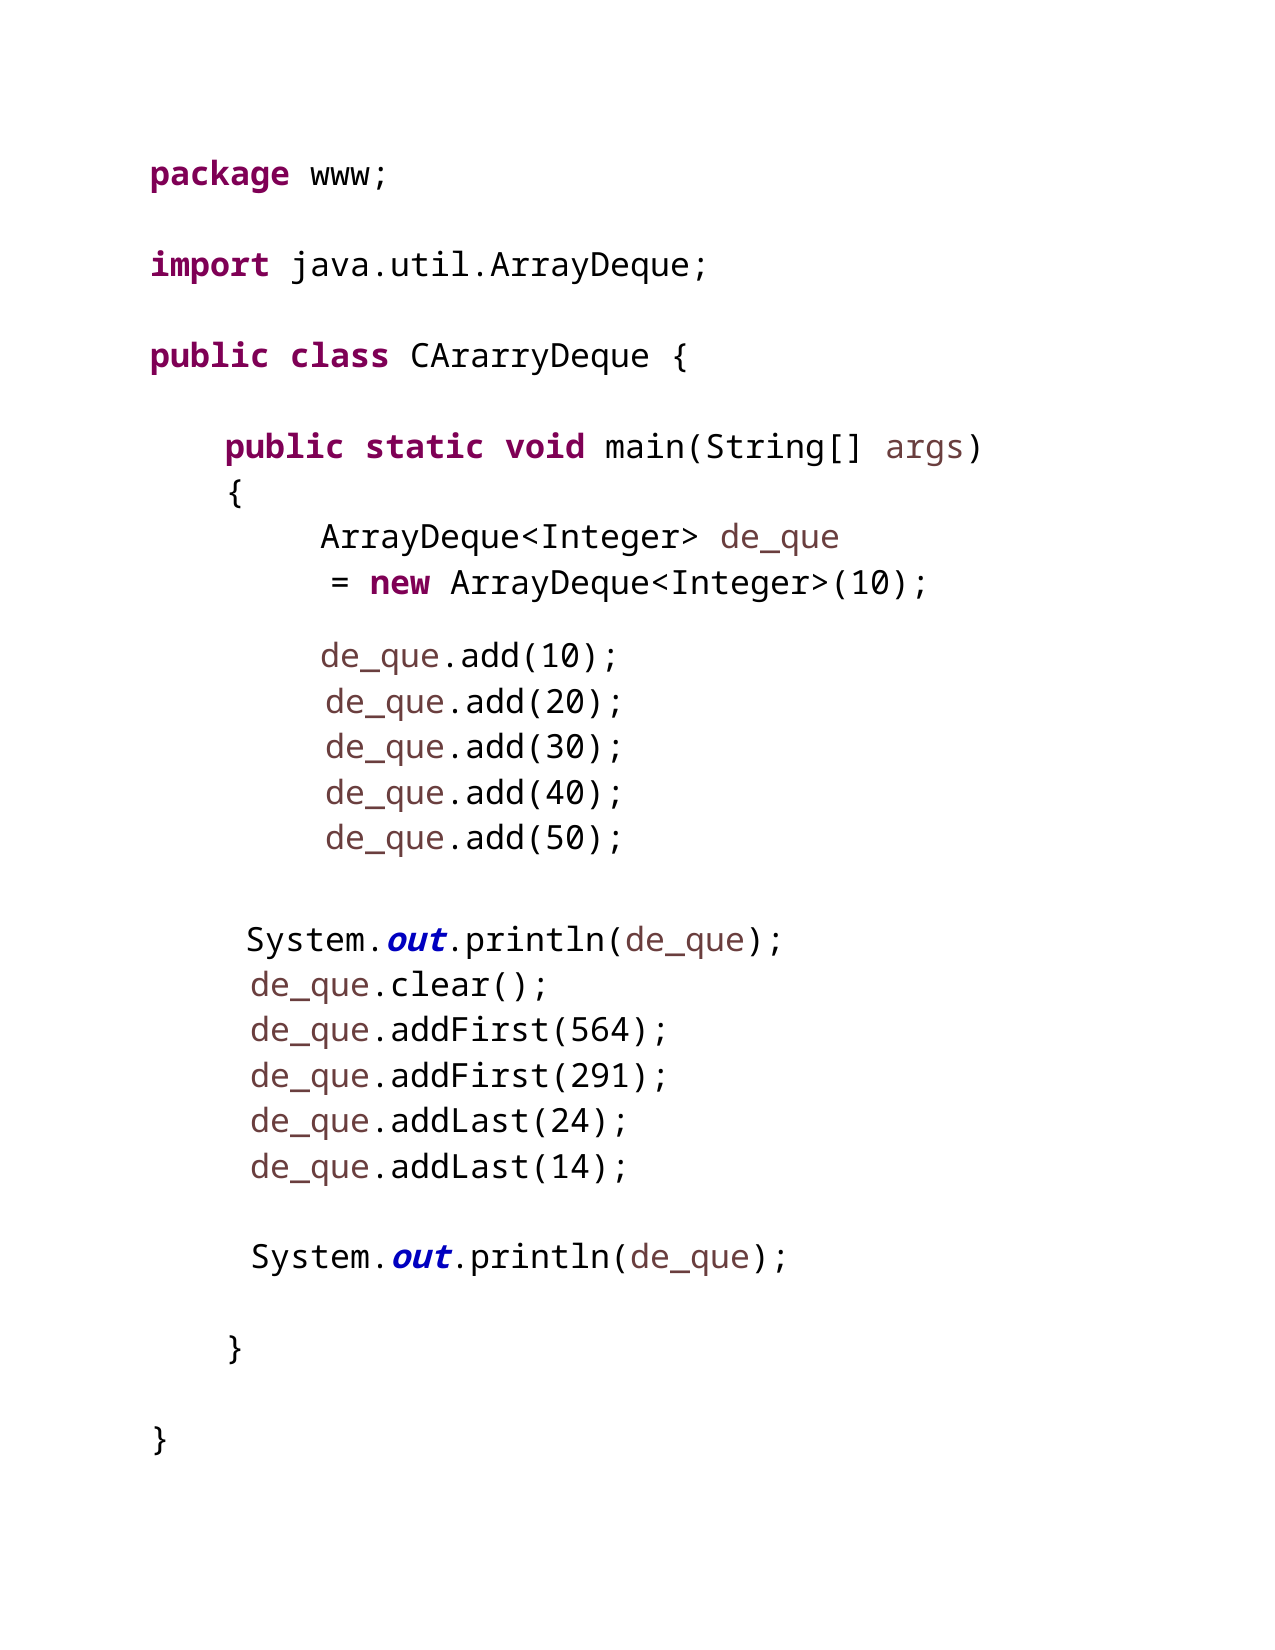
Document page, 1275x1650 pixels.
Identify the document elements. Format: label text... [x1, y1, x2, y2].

text de_que.addLast(24); [150, 1097, 1125, 1142]
text } [150, 1415, 1125, 1460]
text de_que.add(50); [150, 814, 1125, 859]
text = new ArrayDeque<Integer>(10); [150, 559, 1125, 604]
text System.out.println(de_que); [150, 1233, 1125, 1279]
text de_que.addFirst(291); [150, 1052, 1125, 1097]
text de_que.addFirst(564); [150, 1006, 1125, 1052]
text de_que.clear(); [150, 961, 1125, 1006]
text de_que.addLast(14); [150, 1142, 1125, 1188]
text { [150, 468, 1125, 513]
text de_que.add(40); [150, 768, 1125, 814]
text de_que.add(20); [150, 678, 1125, 723]
text de_que.add(30); [150, 723, 1125, 768]
text public static void main(String[] args) [150, 422, 1125, 468]
text de_que.add(10); [150, 632, 1125, 678]
text ArrayDeque<Integer> de_que [150, 513, 1125, 559]
text import java.util.ArrayDeque; [150, 241, 1125, 286]
text } [150, 1324, 1125, 1369]
text System.out.println(de_que); [150, 915, 1125, 961]
text public class CArarryDeque { [150, 332, 1125, 377]
text package www; [150, 150, 1125, 195]
